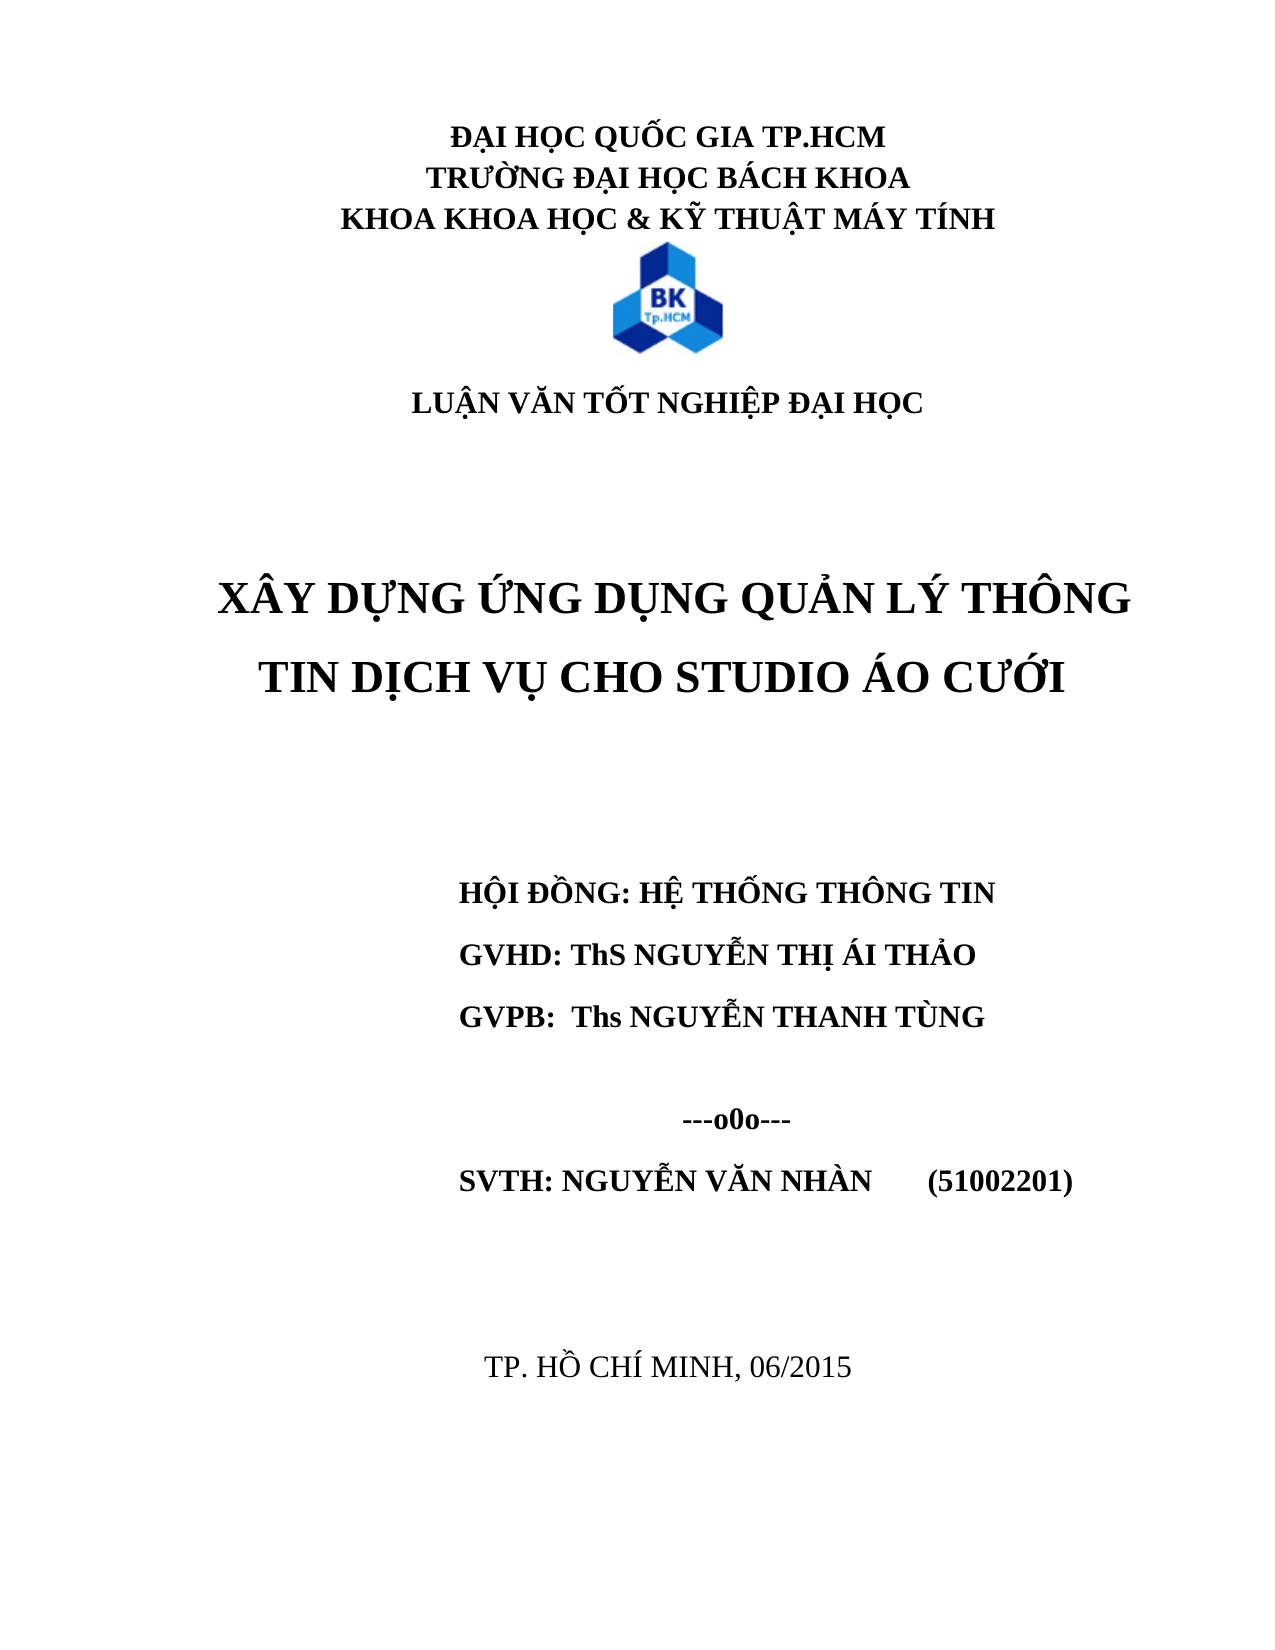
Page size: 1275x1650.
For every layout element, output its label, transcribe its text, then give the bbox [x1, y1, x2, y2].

text TP. HỒ CHÍ MINH, 06/2015 [177, 1349, 1157, 1384]
text ĐẠI HỌC QUỐC GIA TP.HCM [177, 118, 1157, 154]
text TRƯỜNG ĐẠI HỌC BÁCH KHOA [177, 159, 1157, 195]
text XÂY DỰNG ỨNG DỤNG QUẢN LÝ THÔNG TIN DỊCH VỤ CHO STUDIO ÁO CƯỚI [168, 571, 1157, 703]
text GVHD: ThS NGUYỄN THỊ ÁI THẢO [458, 936, 1157, 972]
picture [612, 241, 724, 360]
text HỘI ĐỒNG: HỆ THỐNG THÔNG TIN [458, 874, 1157, 910]
text KHOA KHOA HỌC & KỸ THUẬT MÁY TÍNH [177, 201, 1157, 237]
text SVTH: NGUYỄN VĂN NHÀN (51002201) [458, 1162, 1157, 1198]
text LUẬN VĂN TỐT NGHIỆP ĐẠI HỌC [177, 384, 1157, 421]
text GVPB: Ths NGUYỄN THANH TÙNG [458, 998, 1157, 1034]
text ---o0o--- [477, 1100, 1157, 1136]
